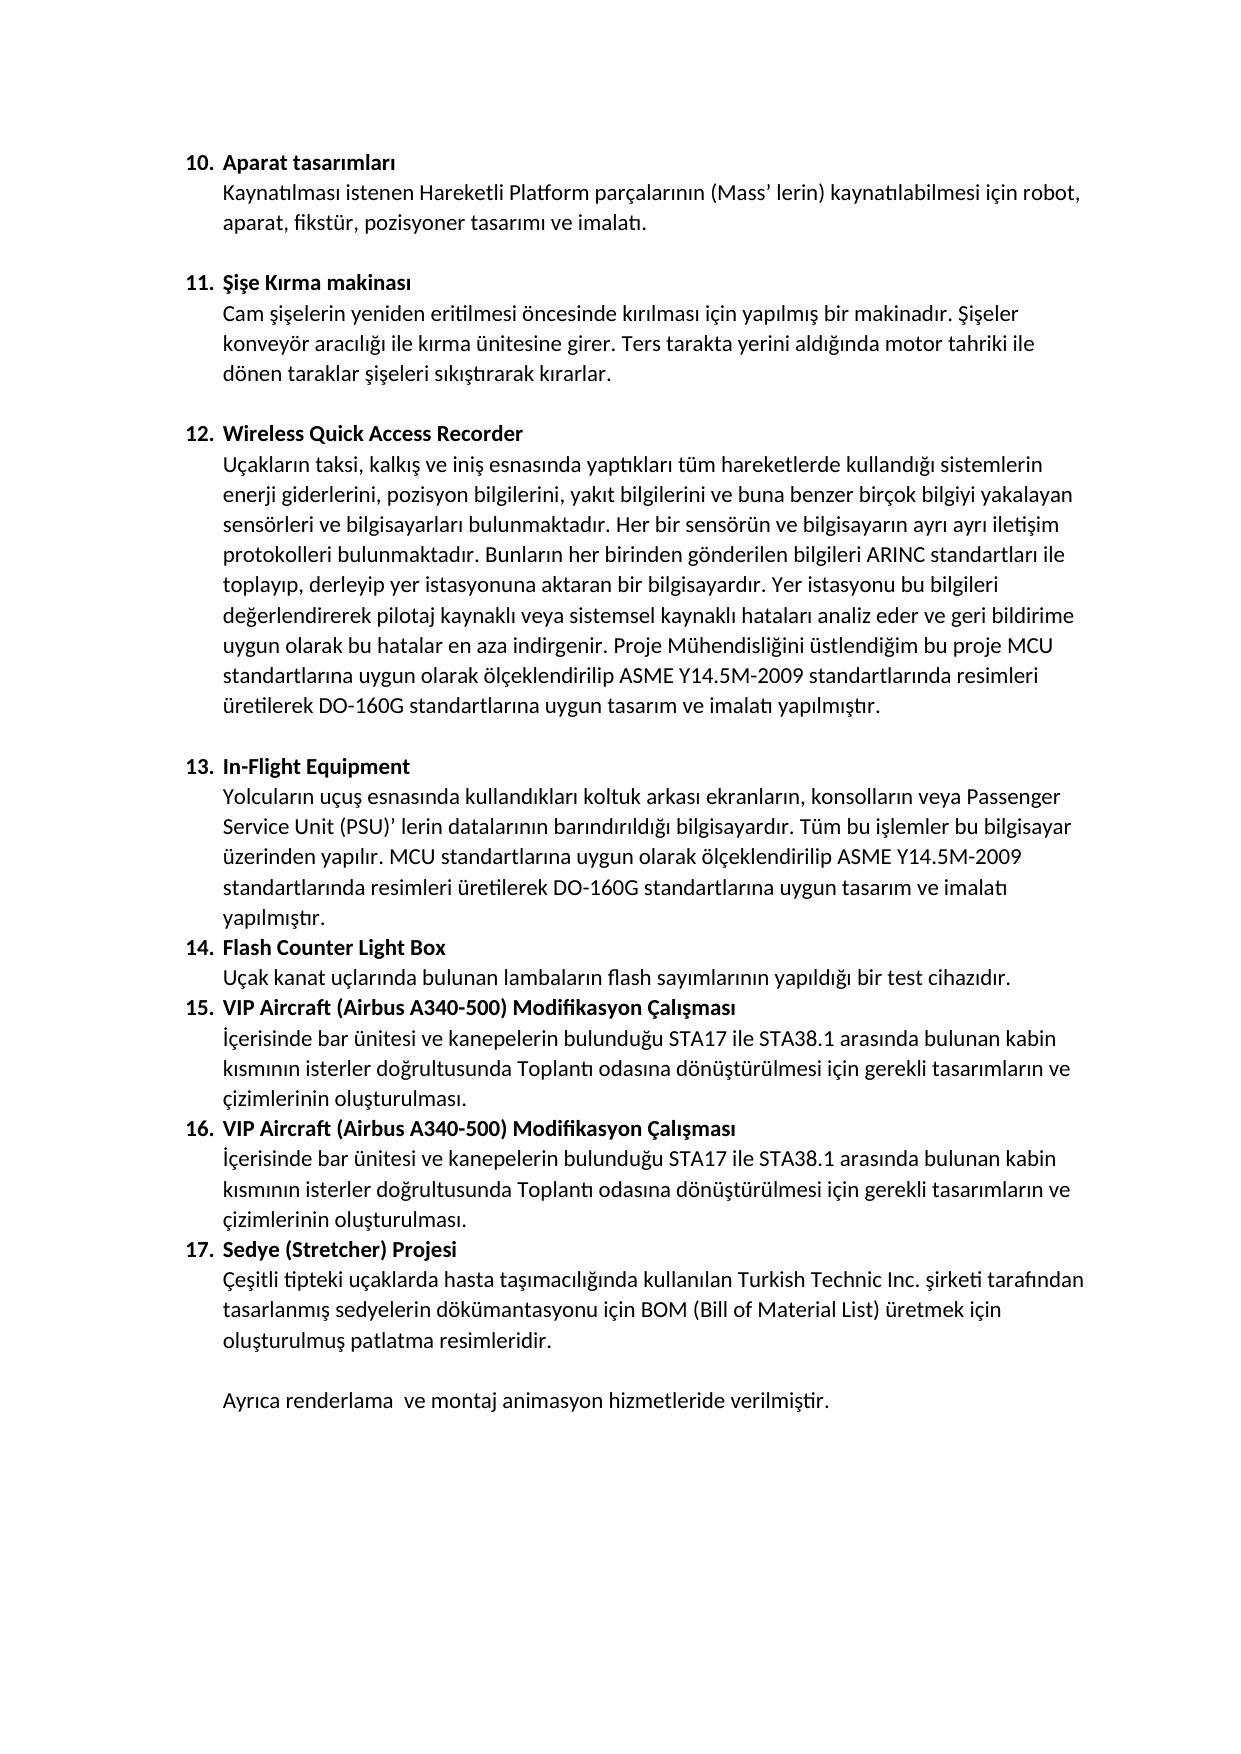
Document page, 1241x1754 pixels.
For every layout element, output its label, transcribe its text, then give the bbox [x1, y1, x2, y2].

list Çeşitli tipteki uçaklarda hasta taşımacılığında kullanılan Turkish Technic Inc. şirketi tarafından tasarlanmış sedyelerin dökümantasyonu için BOM (Bill of Material List) üretmek için oluşturulmuş patlatma resimleridir. [223, 1265, 1093, 1354]
list VIP Aircraft (Airbus A340-500) Modifikasyon Çalışması [185, 1114, 1093, 1142]
list In-Flight Equipment [185, 752, 1093, 780]
list Flash Counter Light Box [185, 933, 1093, 961]
list Uçakların taksi, kalkış ve iniş esnasında yaptıkları tüm hareketlerde kullandığı sistemlerin enerji giderlerini, pozisyon bilgilerini, yakıt bilgilerini ve buna benzer birçok bilgiyi yakalayan sensörleri ve bilgisayarları bulunmaktadır. Her bir sensörün ve bilgisayarın ayrı ayrı iletişim protokolleri bulunmaktadır. Bunların her birinden gönderilen bilgileri ARINC standartları ile toplayıp, derleyip yer istasyonuna aktaran bir bilgisayardır. Yer istasyonu bu bilgileri değerlendirerek pilotaj kaynaklı veya sistemsel kaynaklı hataları analiz eder ve geri bildirime uygun olarak bu hatalar en aza indirgenir. Proje Mühendisliğini üstlendiğim bu proje MCU standartlarına uygun olarak ölçeklendirilip ASME Y14.5M-2009 standartlarında resimleri üretilerek DO-160G standartlarına uygun tasarım ve imalatı yapılmıştır. [223, 450, 1093, 719]
list Wireless Quick Access Recorder [185, 419, 1093, 447]
list Sedye (Stretcher) Projesi [185, 1235, 1093, 1263]
list Şişe Kırma makinası [185, 268, 1093, 296]
list Cam şişelerin yeniden eritilmesi öncesinde kırılması için yapılmış bir makinadır. Şişeler konveyör aracılığı ile kırma ünitesine girer. Ters tarakta yerini aldığında motor tahriki ile dönen taraklar şişeleri sıkıştırarak kırarlar. [223, 299, 1093, 387]
list VIP Aircraft (Airbus A340-500) Modifikasyon Çalışması [185, 993, 1093, 1021]
list Yolcuların uçuş esnasında kullandıkları koltuk arkası ekranların, konsolların veya Passenger Service Unit (PSU)’ lerin datalarının barındırıldığı bilgisayardır. Tüm bu işlemler bu bilgisayar üzerinden yapılır. MCU standartlarına uygun olarak ölçeklendirilip ASME Y14.5M-2009 standartlarında resimleri üretilerek DO-160G standartlarına uygun tasarım ve imalatı yapılmıştır. [223, 782, 1093, 931]
list Uçak kanat uçlarında bulunan lambaların flash sayımlarının yapıldığı bir test cihazıdır. [223, 963, 1093, 991]
list Aparat tasarımları [185, 148, 1093, 176]
list İçerisinde bar ünitesi ve kanepelerin bulunduğu STA17 ile STA38.1 arasında bulunan kabin kısmının isterler doğrultusunda Toplantı odasına dönüştürülmesi için gerekli tasarımların ve çizimlerinin oluşturulması. [223, 1144, 1093, 1233]
list Kaynatılması istenen Hareketli Platform parçalarının (Mass’ lerin) kaynatılabilmesi için robot, aparat, fikstür, pozisyoner tasarımı ve imalatı. [223, 178, 1093, 236]
list Ayrıca renderlama ve montaj animasyon hizmetleride verilmiştir. [223, 1386, 1093, 1414]
list İçerisinde bar ünitesi ve kanepelerin bulunduğu STA17 ile STA38.1 arasında bulunan kabin kısmının isterler doğrultusunda Toplantı odasına dönüştürülmesi için gerekli tasarımların ve çizimlerinin oluşturulması. [223, 1024, 1093, 1112]
